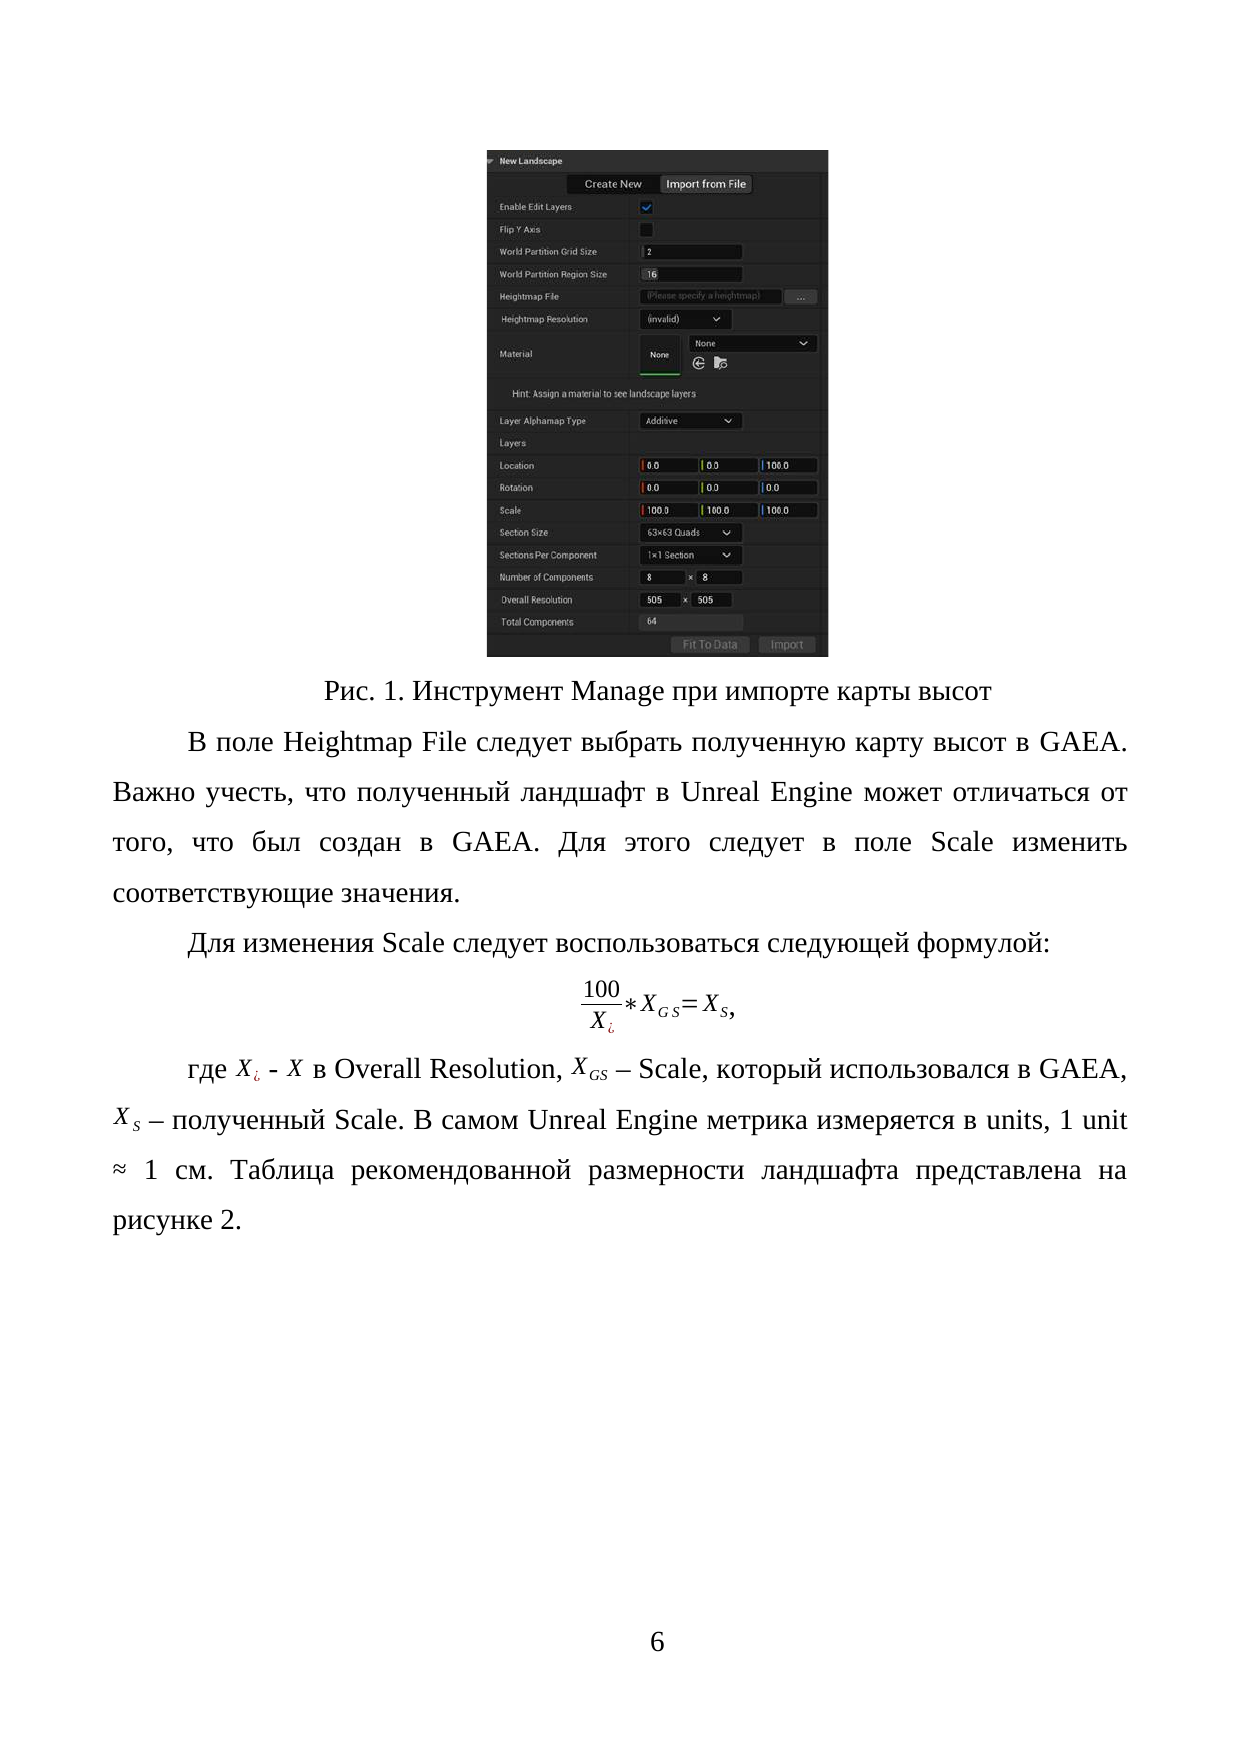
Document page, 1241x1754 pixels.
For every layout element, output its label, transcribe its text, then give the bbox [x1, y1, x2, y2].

text В поле Heightmap File следует выбрать полученную карту высот в GAEA. Важно учесть, что полученный ландшафт в Unreal Engine может отличаться от того, что был создан в GAEA. Для этого следует в поле Scale изменить соответствующие значения. [112, 724, 1128, 908]
text , [112, 975, 1128, 1035]
text Для изменения Scale следует воспользоваться следующей формулой: [112, 925, 1128, 959]
text где - в Overall Resolution, – Scale, который использовался в GAEA, – полученный Scale. В самом Unreal Engine метрика измеряется в units, 1 unit 1 см. Таблица рекомендованной размерности ландшафта представлена на рисунке 2. [112, 1052, 1128, 1236]
text Рис. 1. Инструмент Manage при импорте карты высот [112, 673, 1128, 707]
picture [486, 150, 829, 657]
